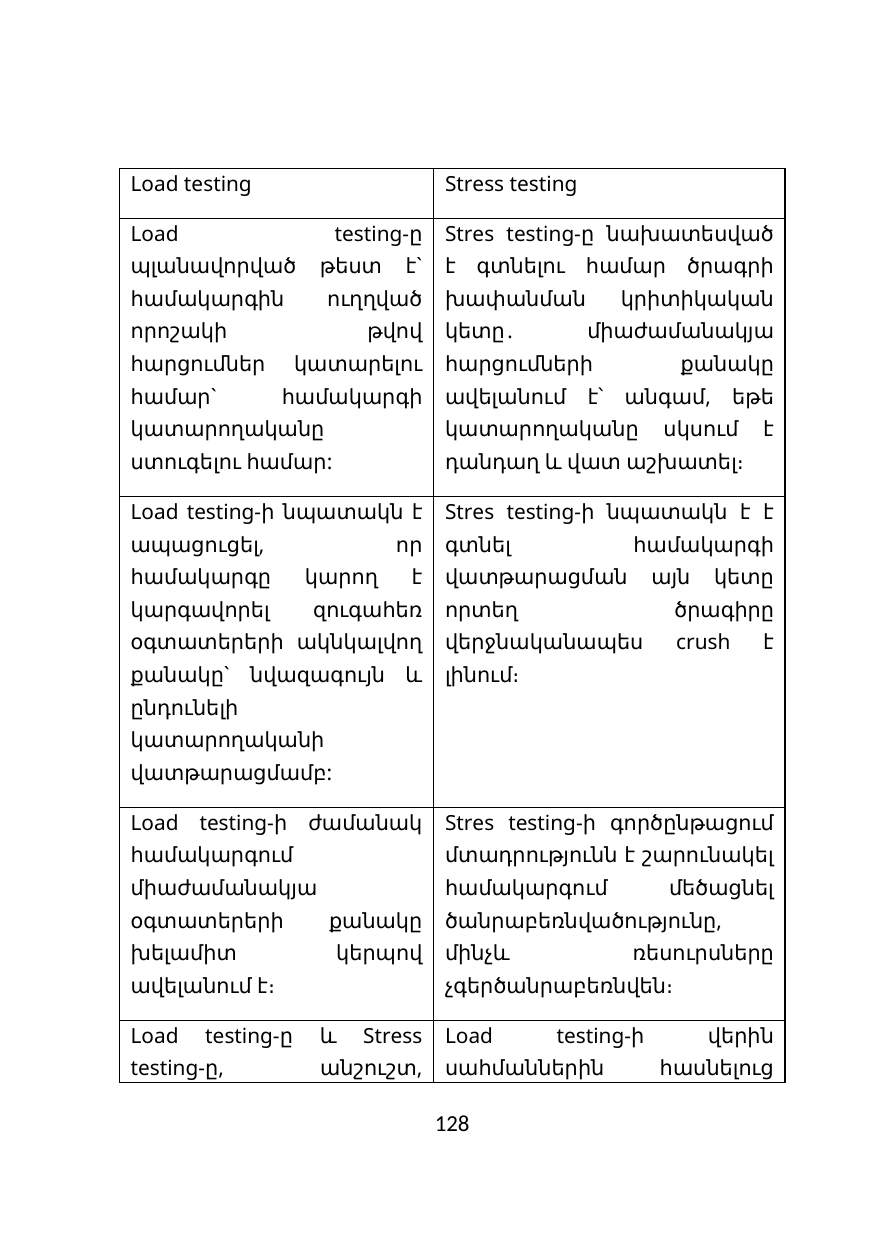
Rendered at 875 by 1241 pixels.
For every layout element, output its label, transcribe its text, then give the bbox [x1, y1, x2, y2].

table_cell Load testing-ը պլանավորված թեստ է` համակարգին ուղղված որոշակի թվով հարցումներ կատարելու համար` համակարգի կատարողականը ստուգելու համար: [120, 219, 433, 496]
table_cell Stres testing-ի գործընթացում մտադրությունն է շարունակել համակարգում մեծացնել ծանրաբեռնվածությունը, մինչև ռեսուրսները չգերծանրաբեռնվեն։ [434, 808, 784, 1020]
table_cell Load testing-ը և Stress testing-ը, անշուշտ, միմյանցից լիովին անկախ չեն [120, 1021, 433, 1082]
table_cell Load testing-ի ժամանակ համակարգում միաժամանակյա օգտատերերի քանակը խելամիտ կերպով ավելանում է։ [120, 808, 433, 1020]
table_header Load testing [120, 169, 433, 218]
table_cell Stres testing-ի նպատակն է է գտնել համակարգի վատթարացման այն կետը որտեղ ծրագիրը վերջնականապես crush է լինում։ [434, 497, 784, 807]
table_cell Stres testing-ը նախատեսված է գտնելու համար ծրագրի խափանման կրիտիկական կետը․ միաժամանակյա հարցումների քանակը ավելանում է՝ անգամ, եթե կատարողականը սկսում է դանդաղ և վատ աշխատել։ [434, 219, 784, 496]
table_cell Load testing-ի նպատակն է ապացուցել, որ համակարգը կարող է կարգավորել զուգահեռ օգտատերերի ակնկալվող քանակը` նվազագույն և ընդունելի կատարողականի վատթարացմամբ: [120, 497, 433, 807]
table_header Stress testing [434, 169, 784, 218]
